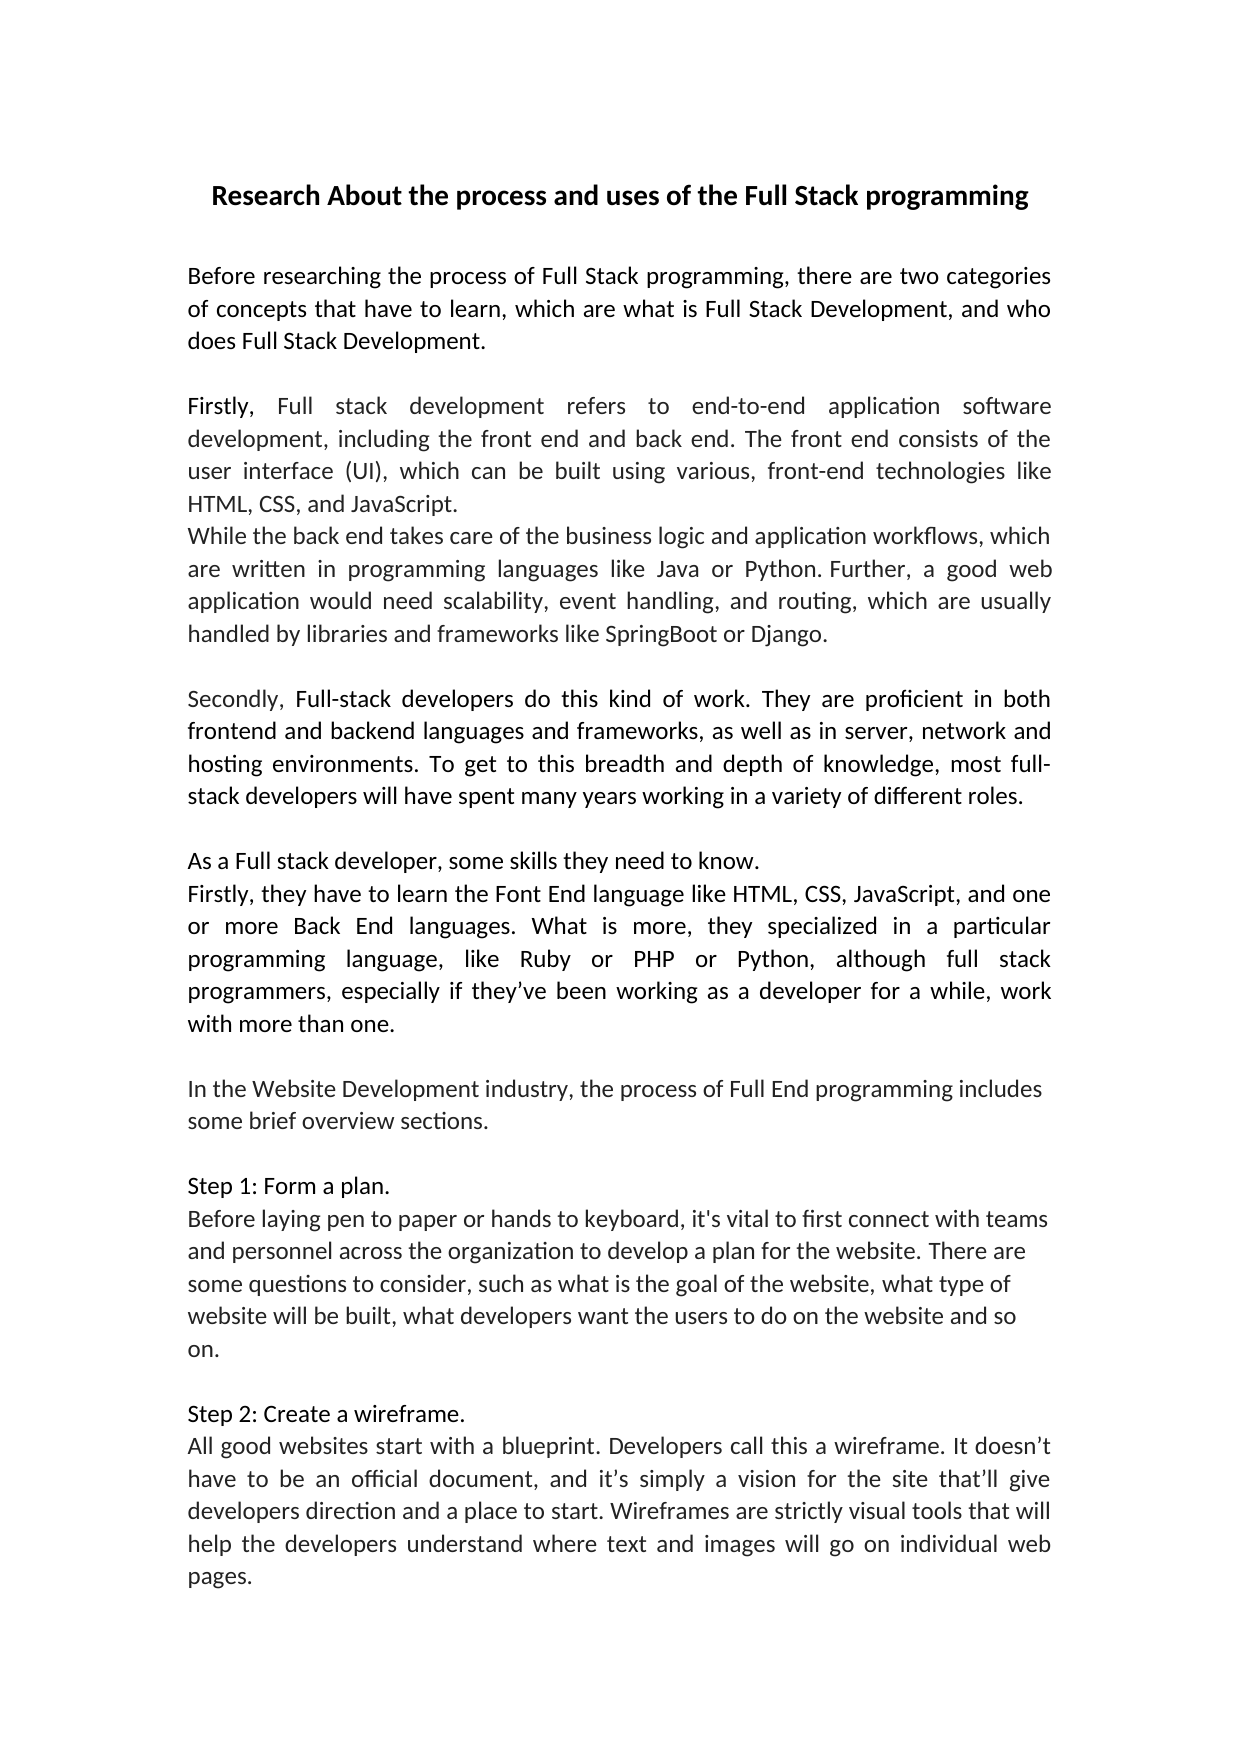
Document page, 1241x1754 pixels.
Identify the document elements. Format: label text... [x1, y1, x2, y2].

text All good websites start with a blueprint. Developers call this a wireframe. It doesn’t have to be an official document, and it’s simply a vision for the site that’ll give developers direction and a place to start. Wireframes are strictly visual tools that will help the developers understand where text and images will go on individual web pages. [187, 1429, 1053, 1592]
text Step 2: Create a wireframe. [187, 1397, 1053, 1429]
text In the Website Development industry, the process of Full End programming includes some brief overview sections. [187, 1072, 1053, 1137]
text Firstly, they have to learn the Font End language like HTML, CSS, JavaScript, and one or more Back End languages. What is more, they specialized in a particular programming language, like Ruby or PHP or Python, although full stack programmers, especially if they’ve been working as a developer for a while, work with more than one. [187, 877, 1053, 1039]
text Firstly, Full stack development refers to end-to-end application software development, including the front end and back end. The front end consists of the user interface (UI), which can be built using various, front-end technologies like HTML, CSS, and JavaScript. [187, 389, 1053, 519]
text Secondly, Full-stack developers do this kind of work. They are proficient in both frontend and backend languages and frameworks, as well as in server, network and hosting environments. To get to this breadth and depth of knowledge, most full-stack developers will have spent many years working in a variety of different roles. [187, 682, 1053, 812]
text Step 1: Form a plan. [187, 1169, 1053, 1202]
text While the back end takes care of the business logic and application workflows, which are written in programming languages like Java or Python. Further, a good web application would need scalability, event handling, and routing, which are usually handled by libraries and frameworks like SpringBoot or Django. [187, 519, 1053, 649]
text Research About the process and uses of the Full Stack programming [187, 162, 1053, 227]
text Before laying pen to paper or hands to keyboard, it's vital to first connect with teams and personnel across the organization to develop a plan for the website. There are some questions to consider, such as what is the goal of the website, what type of website will be built, what developers want the users to do on the website and so on. [187, 1202, 1053, 1364]
text As a Full stack developer, some skills they need to know. [187, 844, 1053, 877]
text Before researching the process of Full Stack programming, there are two categories of concepts that have to learn, which are what is Full Stack Development, and who does Full Stack Development. [187, 259, 1053, 357]
